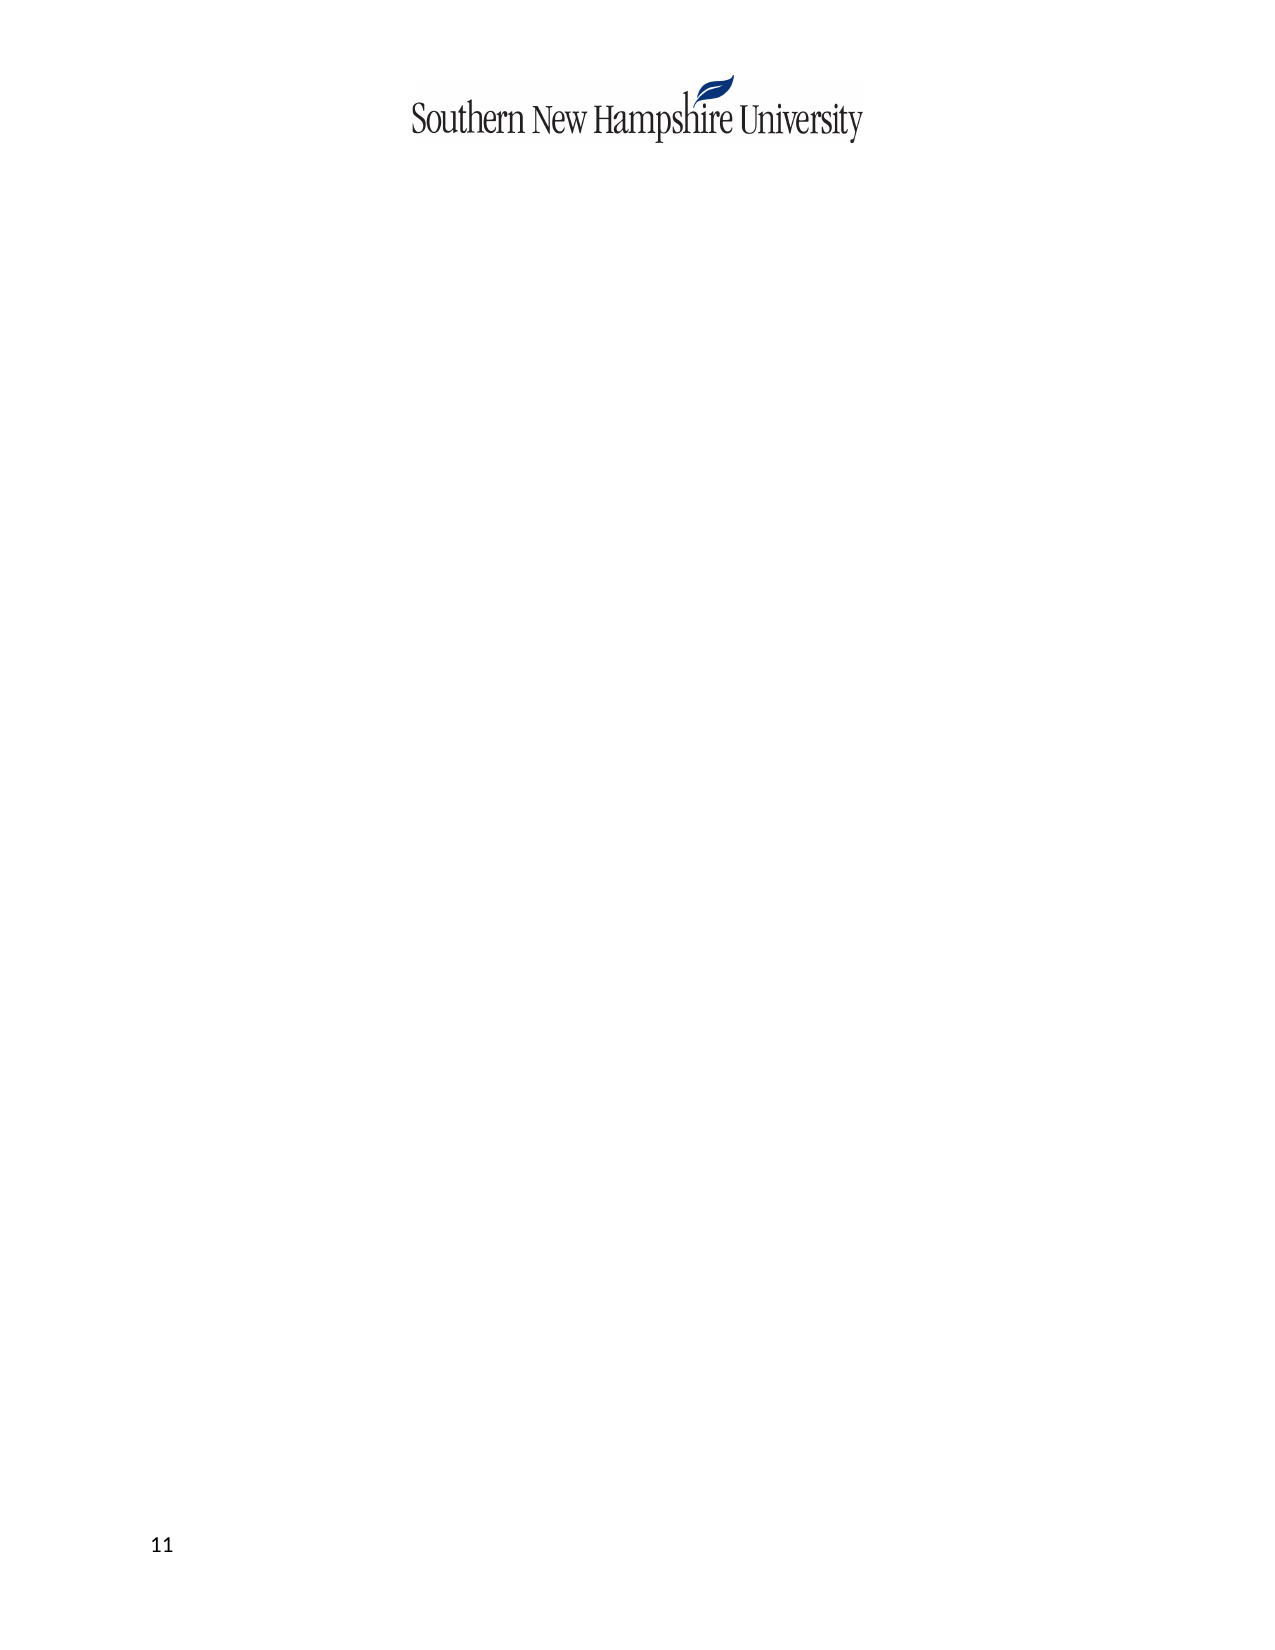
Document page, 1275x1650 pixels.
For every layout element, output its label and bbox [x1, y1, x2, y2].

picture [412, 75, 863, 143]
